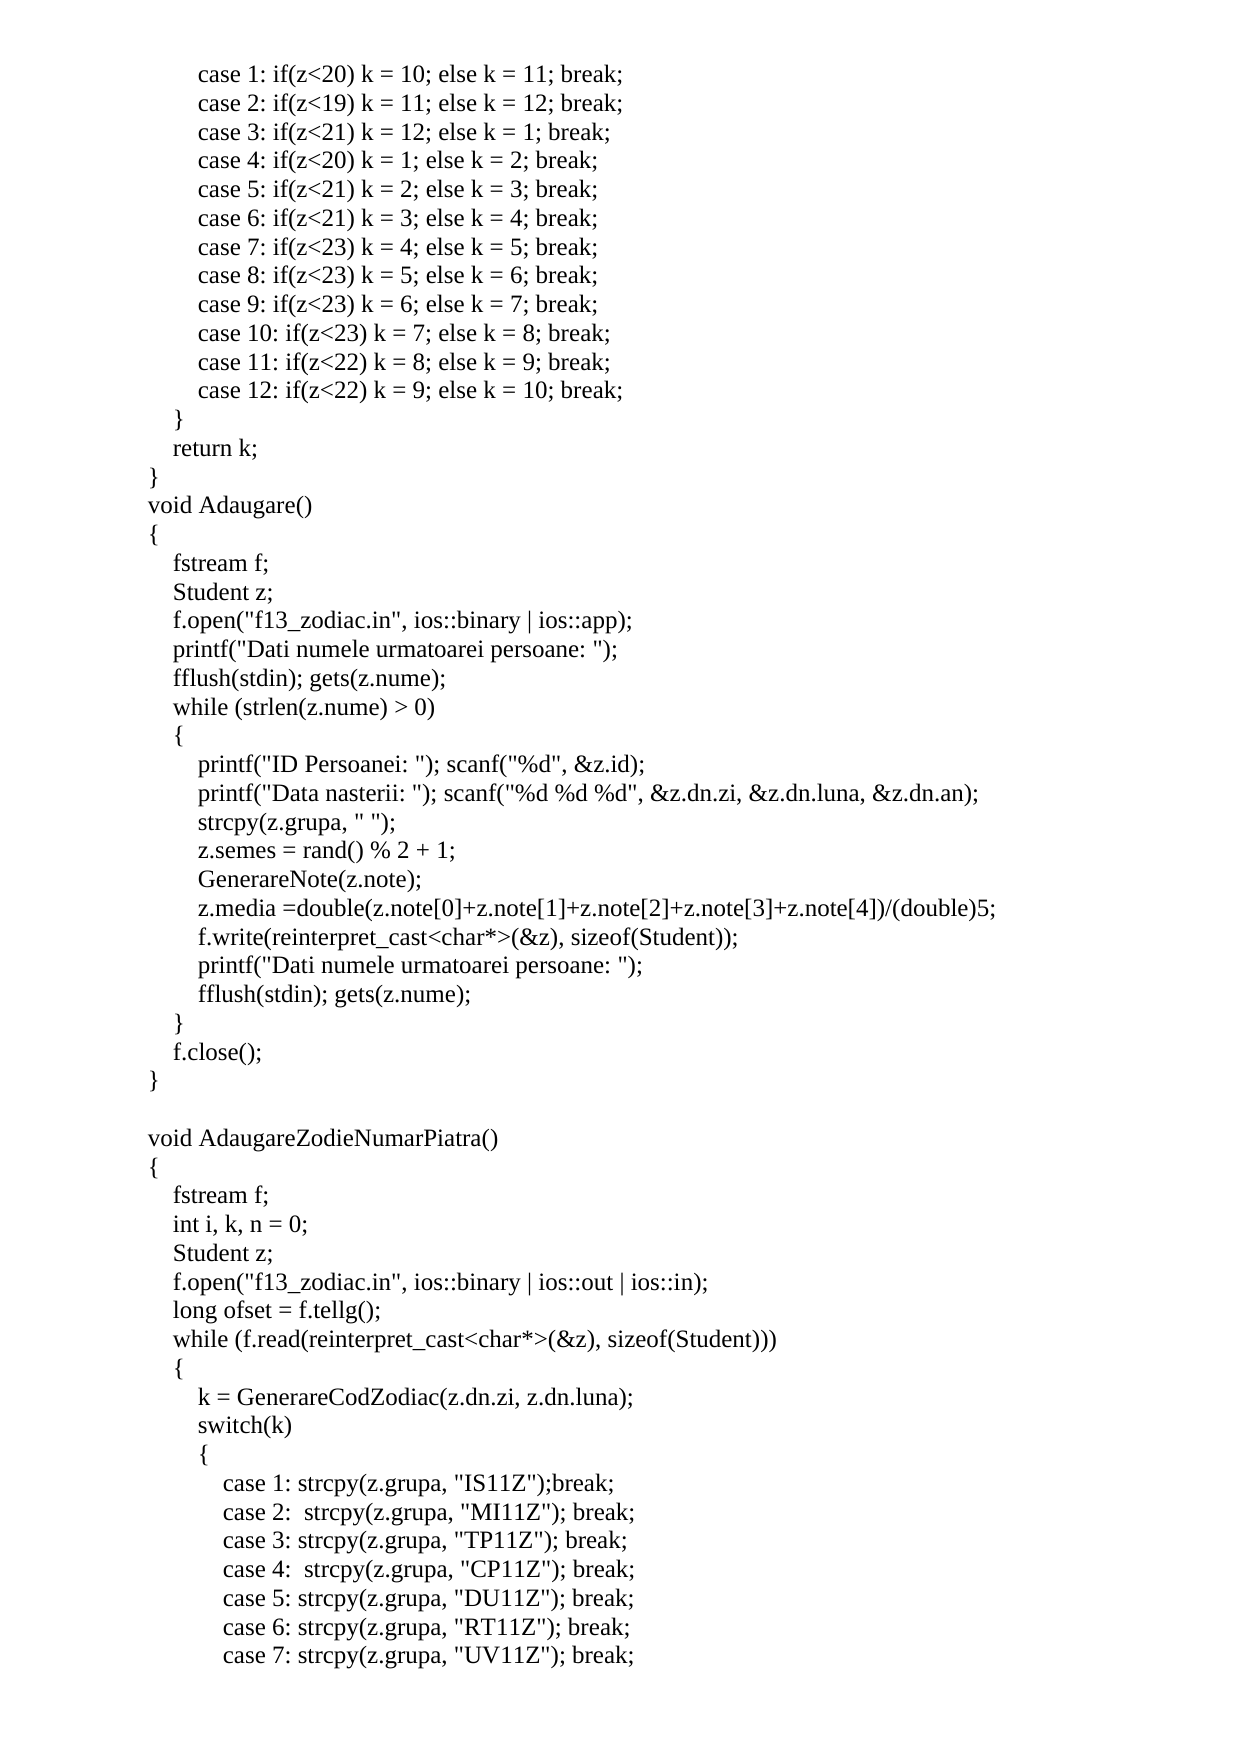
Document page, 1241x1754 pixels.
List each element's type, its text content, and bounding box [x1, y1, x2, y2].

text { [89, 1353, 1152, 1382]
text case 6: if(z<21) k = 3; else k = 4; break; [89, 203, 1152, 232]
text printf("Dati numele urmatoarei persoane: "); [89, 634, 1152, 663]
text case 4: strcpy(z.grupa, "CP11Z"); break; [89, 1554, 1152, 1583]
text case 5: if(z<21) k = 2; else k = 3; break; [89, 174, 1152, 203]
text printf("Data nasterii: "); scanf("%d %d %d", &z.dn.zi, &z.dn.luna, &z.dn.an); [89, 778, 1152, 807]
text switch(k) [89, 1410, 1152, 1439]
text f.open("f13_zodiac.in", ios::binary | ios::out | ios::in); [89, 1267, 1152, 1295]
text } [89, 1065, 1152, 1094]
text int i, k, n = 0; [89, 1209, 1152, 1238]
text k = GenerareCodZodiac(z.dn.zi, z.dn.luna); [89, 1382, 1152, 1410]
text z.semes = rand() % 2 + 1; [89, 835, 1152, 864]
text printf("Dati numele urmatoarei persoane: "); [89, 950, 1152, 979]
text GenerareNote(z.note); [89, 864, 1152, 893]
text case 1: if(z<20) k = 10; else k = 11; break; [89, 59, 1152, 88]
text fflush(stdin); gets(z.nume); [89, 979, 1152, 1008]
text while (strlen(z.nume) > 0) [89, 692, 1152, 720]
text z.media =double(z.note[0]+z.note[1]+z.note[2]+z.note[3]+z.note[4])/(double)5; [89, 893, 1152, 922]
text case 9: if(z<23) k = 6; else k = 7; break; [89, 289, 1152, 318]
text { [89, 1439, 1152, 1468]
text return k; [89, 433, 1152, 462]
text case 2: strcpy(z.grupa, "MI11Z"); break; [89, 1497, 1152, 1525]
text } [89, 1008, 1152, 1037]
text case 8: if(z<23) k = 5; else k = 6; break; [89, 260, 1152, 289]
text fstream f; [89, 1180, 1152, 1209]
text } [89, 404, 1152, 433]
text void AdaugareZodieNumarPiatra() [89, 1123, 1152, 1152]
text case 4: if(z<20) k = 1; else k = 2; break; [89, 145, 1152, 174]
text case 12: if(z<22) k = 9; else k = 10; break; [89, 375, 1152, 404]
text Student z; [89, 1238, 1152, 1267]
text f.open("f13_zodiac.in", ios::binary | ios::app); [89, 605, 1152, 634]
text case 7: strcpy(z.grupa, "UV11Z"); break; [89, 1640, 1152, 1669]
text case 3: if(z<21) k = 12; else k = 1; break; [89, 117, 1152, 145]
text case 5: strcpy(z.grupa, "DU11Z"); break; [89, 1583, 1152, 1612]
text while (f.read(reinterpret_cast<char*>(&z), sizeof(Student))) [89, 1324, 1152, 1353]
text case 11: if(z<22) k = 8; else k = 9; break; [89, 347, 1152, 375]
text Student z; [89, 577, 1152, 605]
text fstream f; [89, 548, 1152, 577]
text case 10: if(z<23) k = 7; else k = 8; break; [89, 318, 1152, 347]
text f.close(); [89, 1037, 1152, 1065]
text long ofset = f.tellg(); [89, 1295, 1152, 1324]
text case 7: if(z<23) k = 4; else k = 5; break; [89, 232, 1152, 260]
text } [89, 462, 1152, 490]
text case 2: if(z<19) k = 11; else k = 12; break; [89, 88, 1152, 117]
text case 1: strcpy(z.grupa, "IS11Z");break; [89, 1468, 1152, 1497]
text case 3: strcpy(z.grupa, "TP11Z"); break; [89, 1525, 1152, 1554]
text case 6: strcpy(z.grupa, "RT11Z"); break; [89, 1612, 1152, 1640]
text { [89, 720, 1152, 749]
text printf("ID Persoanei: "); scanf("%d", &z.id); [89, 749, 1152, 778]
text { [89, 519, 1152, 548]
text void Adaugare() [89, 490, 1152, 519]
text fflush(stdin); gets(z.nume); [89, 663, 1152, 692]
text f.write(reinterpret_cast<char*>(&z), sizeof(Student)); [89, 922, 1152, 950]
text { [89, 1152, 1152, 1180]
text strcpy(z.grupa, " "); [89, 807, 1152, 835]
